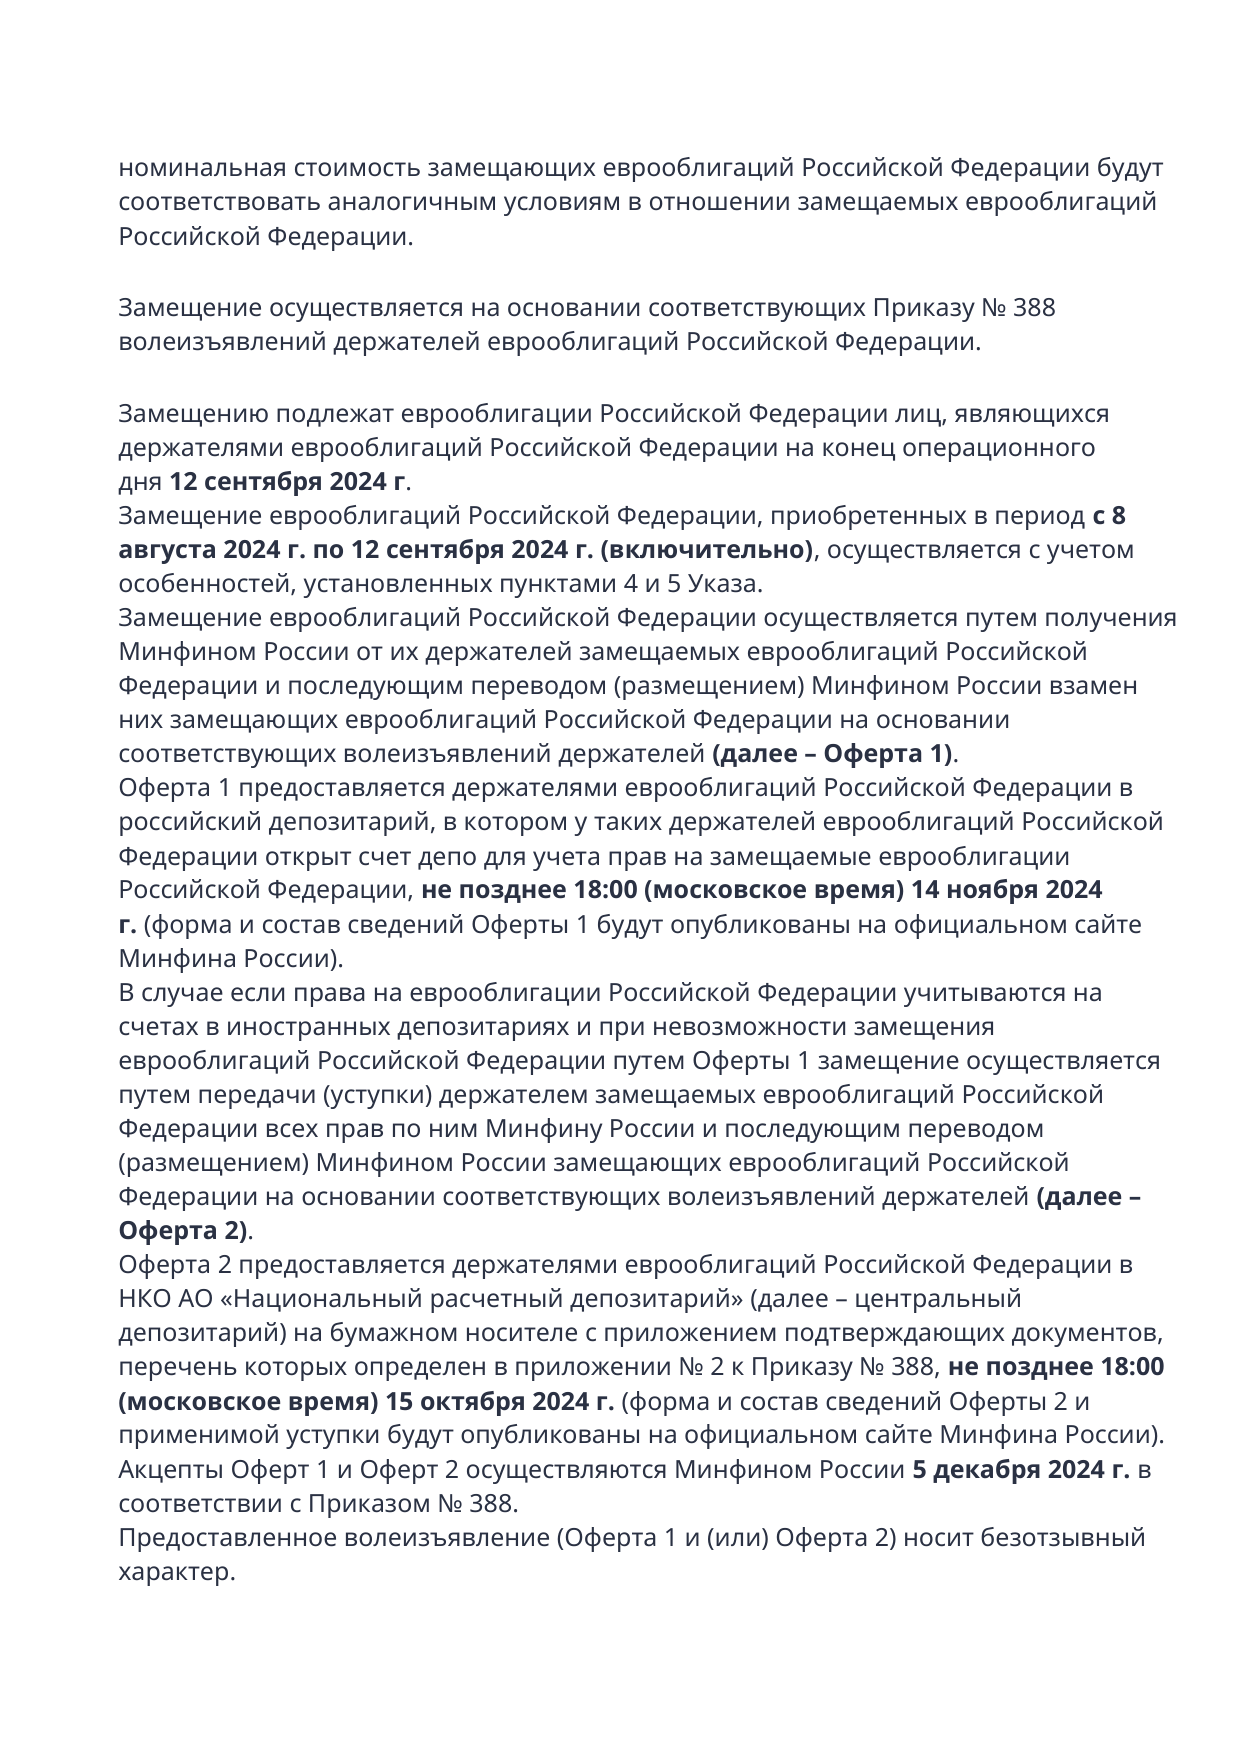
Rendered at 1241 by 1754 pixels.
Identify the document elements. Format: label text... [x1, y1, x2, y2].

text Предоставленное волеизъявление (Оферта 1 и (или) Оферта 2) носит безотзывный характер. [118, 1519, 1181, 1587]
text Замещению подлежат еврооблигации Российской Федерации лиц, являющихся держателями еврооблигаций Российской Федерации на конец операционного дня 12 сентября 2024 г. [118, 395, 1181, 497]
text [118, 150, 1181, 252]
text Замещение осуществляется на основании соответствующих Приказу № 388 волеизъявлений держателей еврооблигаций Российской Федерации. [118, 290, 1181, 358]
text В случае если права на еврооблигации Российской Федерации учитываются на счетах в иностранных депозитариях и при невозможности замещения еврооблигаций Российской Федерации путем Оферты 1 замещение осуществляется путем передачи (уступки) держателем замещаемых еврооблигаций Российской Федерации всех прав по ним Минфину России и последующим переводом (размещением) Минфином России замещающих еврооблигаций Российской Федерации на основании соответствующих волеизъявлений держателей (далее – Оферта 2). [118, 974, 1181, 1247]
text Замещение еврооблигаций Российской Федерации осуществляется путем получения Минфином России от их держателей замещаемых еврооблигаций Российской Федерации и последующим переводом (размещением) Минфином России взамен них замещающих еврооблигаций Российской Федерации на основании соответствующих волеизъявлений держателей (далее – Оферта 1). [118, 600, 1181, 770]
text Оферта 2 предоставляется держателями еврооблигаций Российской Федерации в НКО АО «Национальный расчетный депозитарий» (далее – центральный депозитарий) на бумажном носителе с приложением подтверждающих документов, перечень которых определен в приложении № 2 к Приказу № 388, не позднее 18:00 (московское время) 15 октября 2024 г. (форма и состав сведений Оферты 2 и применимой уступки будут опубликованы на официальном сайте Минфина России). [118, 1247, 1181, 1451]
text Акцепты Оферт 1 и Оферт 2 осуществляются Минфином России 5 декабря 2024 г. в соответствии с Приказом № 388. [118, 1451, 1181, 1519]
text Замещение еврооблигаций Российской Федерации, приобретенных в период с 8 августа 2024 г. по 12 сентября 2024 г. (включительно), осуществляется с учетом особенностей, установленных пунктами 4 и 5 Указа. [118, 497, 1181, 600]
text Оферта 1 предоставляется держателями еврооблигаций Российской Федерации в российский депозитарий, в котором у таких держателей еврооблигаций Российской Федерации открыт счет депо для учета прав на замещаемые еврооблигации Российской Федерации, не позднее 18:00 (московское время) 14 ноября 2024 г. (форма и состав сведений Оферты 1 будут опубликованы на официальном сайте Минфина России). [118, 770, 1181, 974]
